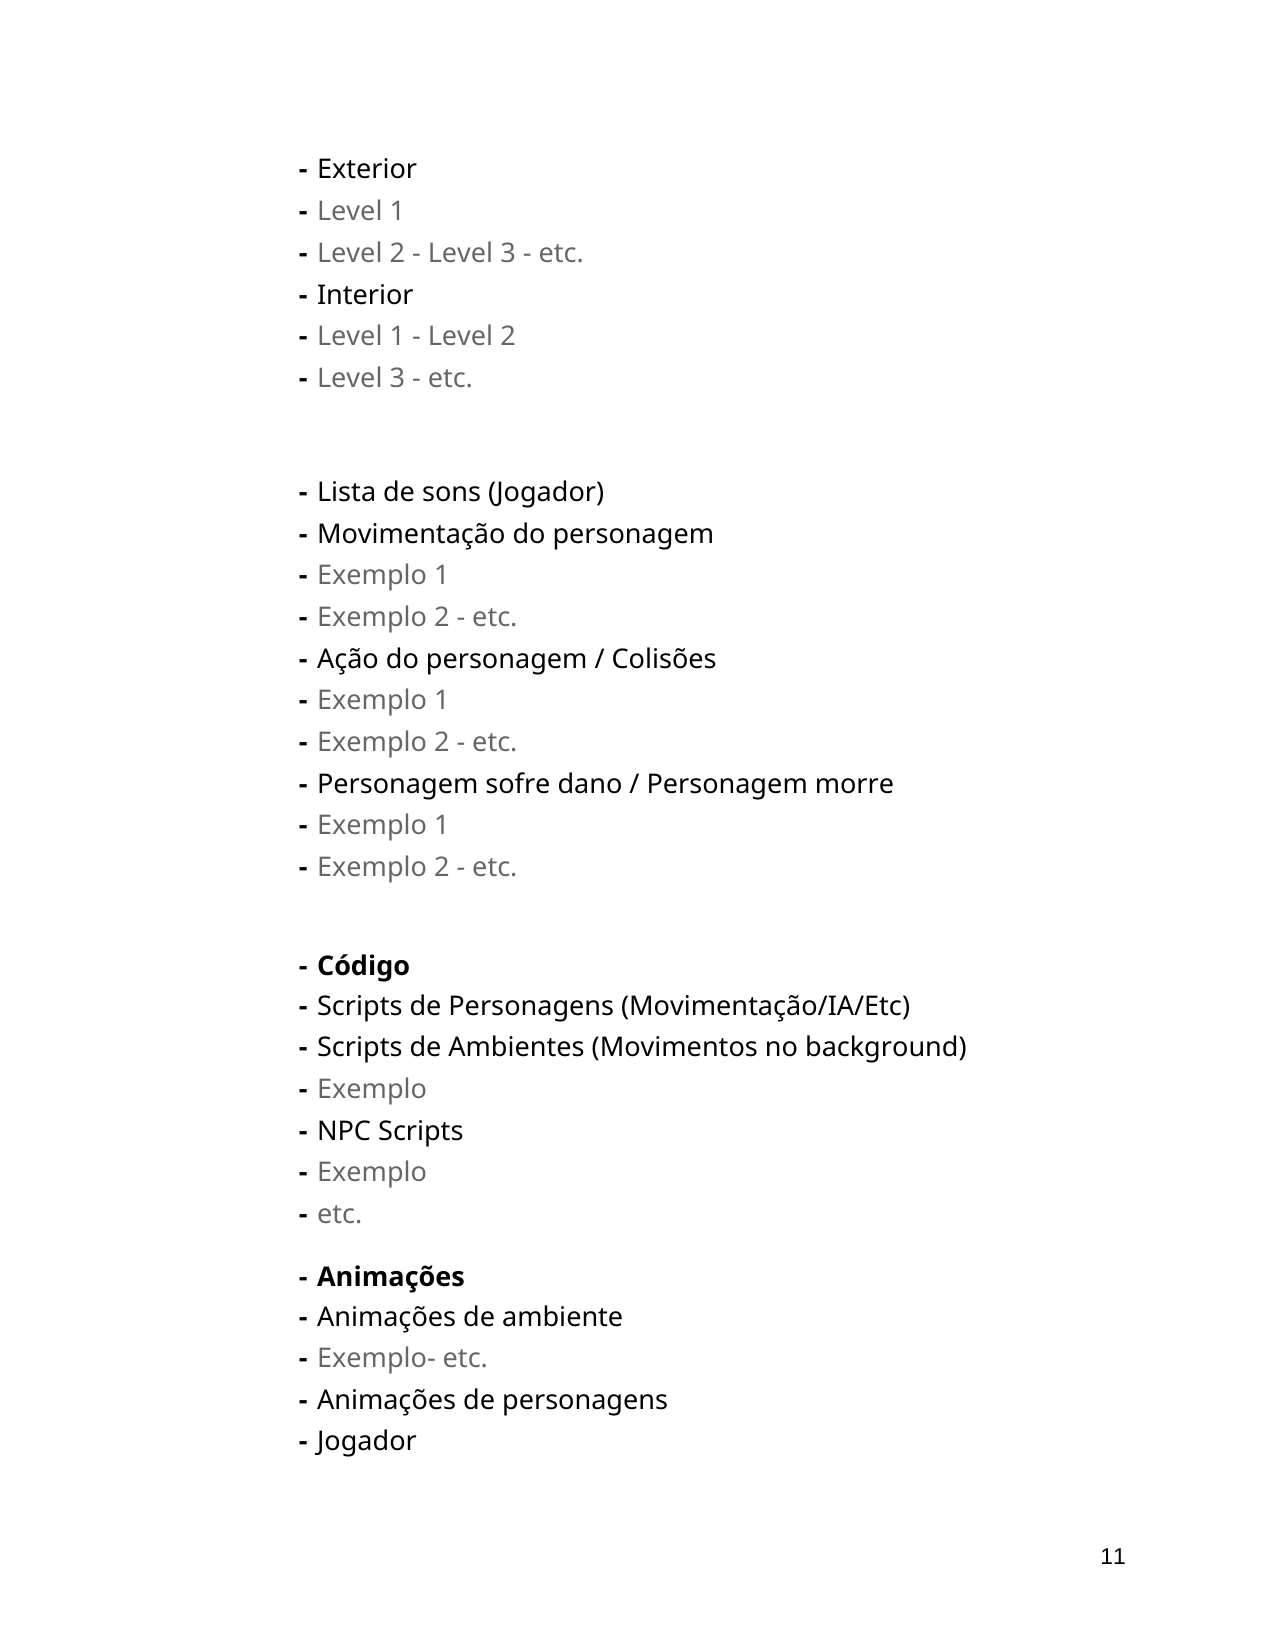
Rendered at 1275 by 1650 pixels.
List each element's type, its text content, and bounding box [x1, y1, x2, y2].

list Jogador [299, 1422, 1102, 1459]
list Interior [299, 275, 1102, 312]
list Animações [299, 1257, 1102, 1294]
list Personagem sofre dano / Personagem morre [299, 764, 1102, 801]
list Código [299, 946, 1102, 983]
list Level 1 [299, 192, 1102, 228]
list Exterior [299, 150, 1102, 187]
list Level 2 - Level 3 - etc. [299, 233, 1102, 270]
list Exemplo 1 [299, 681, 1102, 718]
list Scripts de Personagens (Movimentação/IA/Etc) [299, 986, 1102, 1023]
list etc. [299, 1194, 1102, 1231]
list NPC Scripts [299, 1111, 1102, 1148]
list Exemplo 2 - etc. [299, 597, 1102, 634]
list Movimentação do personagem [299, 514, 1102, 551]
list Ação do personagem / Colisões [299, 639, 1102, 676]
list Animações de ambiente [299, 1297, 1102, 1334]
list Exemplo 1 [299, 806, 1102, 843]
list Exemplo 2 - etc. [299, 722, 1102, 759]
list Exemplo- etc. [299, 1338, 1102, 1375]
list Exemplo 2 - etc. [299, 848, 1102, 884]
list Level 3 - etc. [299, 358, 1102, 395]
list Exemplo [299, 1153, 1102, 1189]
list Scripts de Ambientes (Movimentos no background) [299, 1027, 1102, 1064]
list Exemplo 1 [299, 556, 1102, 592]
list Lista de sons (Jogador) [299, 472, 1102, 509]
list Level 1 - Level 2 [299, 317, 1102, 353]
list Animações de personagens [299, 1380, 1102, 1417]
list Exemplo [299, 1069, 1102, 1106]
